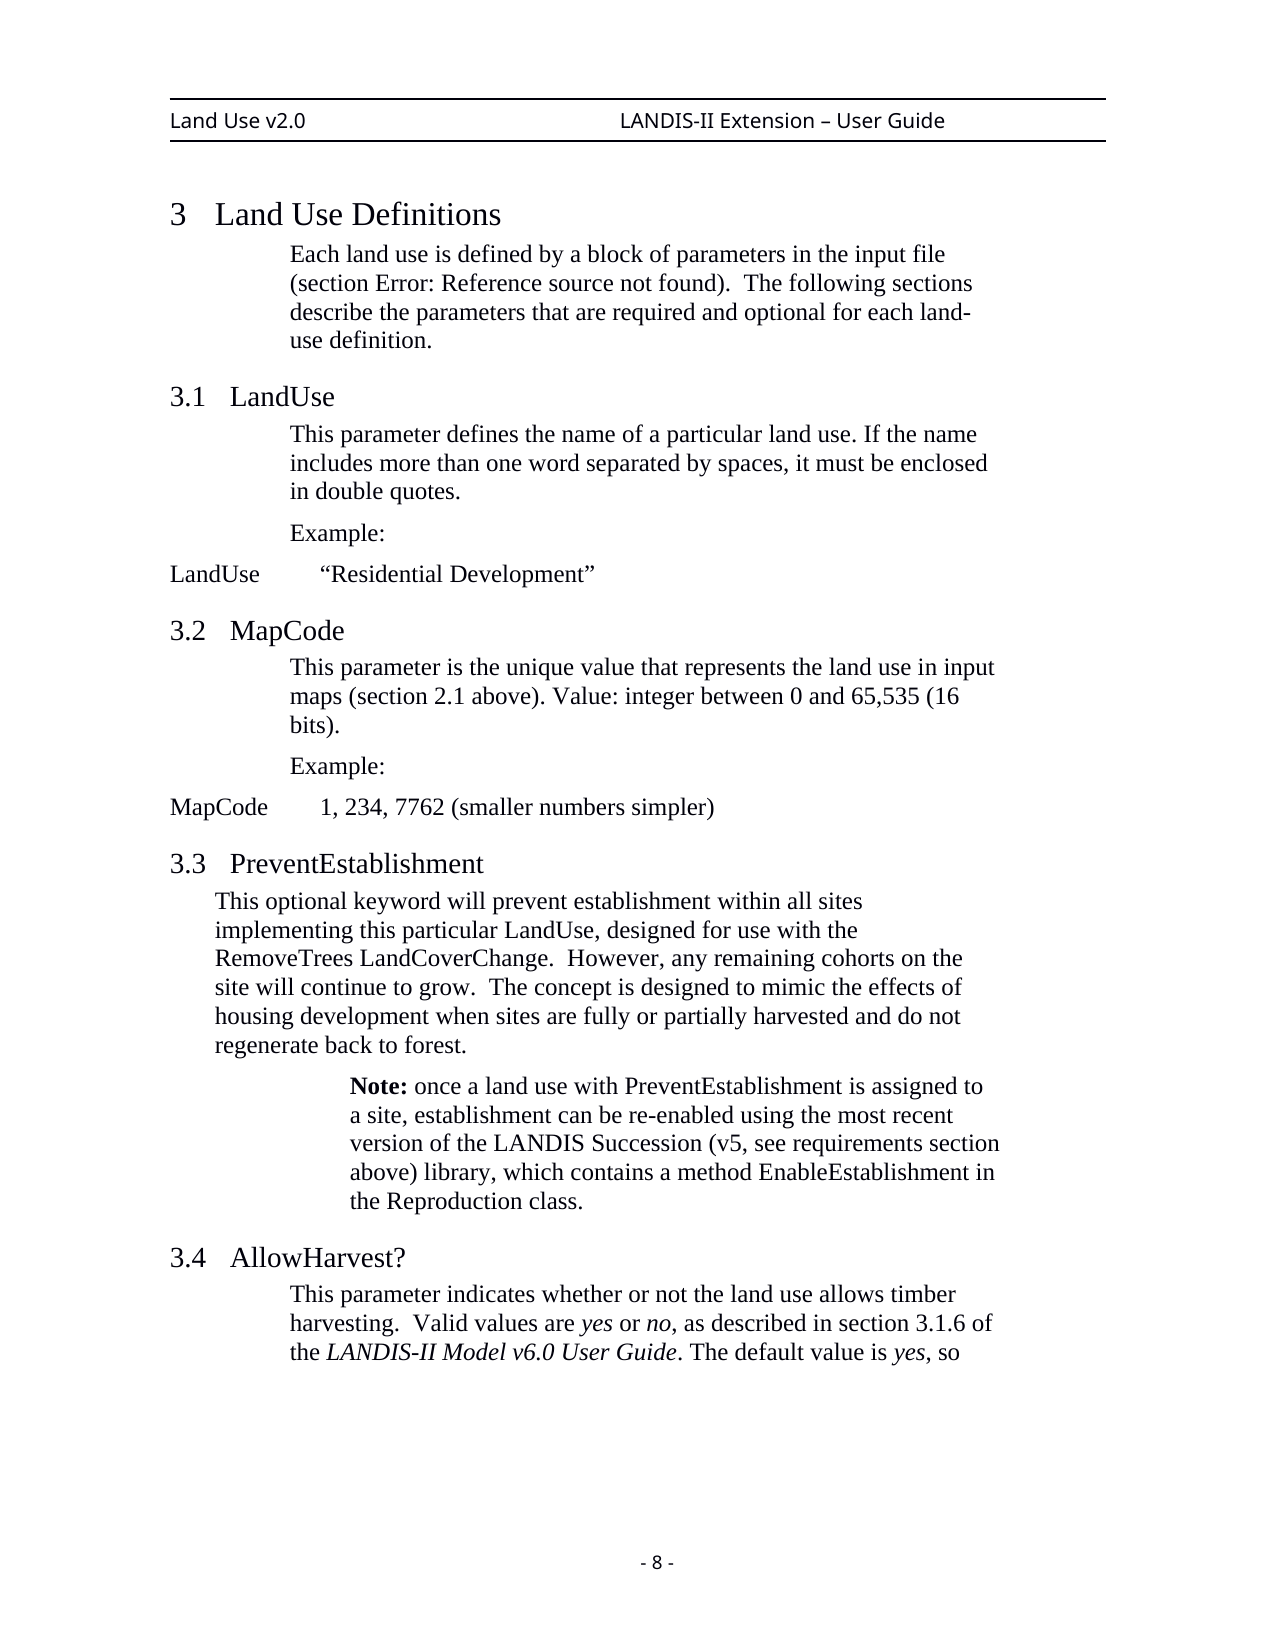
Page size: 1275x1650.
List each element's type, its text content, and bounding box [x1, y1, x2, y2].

text MapCode 1, 234, 7762 (smaller numbers simpler) [169, 792, 1106, 821]
text This parameter is the unique value that represents the land use in input maps (section 2.1 above). Value: integer between 0 and 65,535 (16 bits). [289, 652, 1001, 739]
subtitle PreventEstablishment [169, 846, 1106, 880]
text This parameter defines the name of a particular land use. If the name includes more than one word separated by spaces, it must be enclosed in double quotes. [289, 419, 1001, 505]
text LandUse “Residential Development” [169, 559, 1106, 588]
text Example: [289, 751, 1001, 780]
list This optional keyword will prevent establishment within all sites implementing this particular LandUse, designed for use with the RemoveTrees LandCoverChange. However, any remaining cohorts on the site will continue to grow. The concept is designed to mimic the effects of housing development when sites are fully or partially harvested and do not regenerate back to forest. [214, 886, 1001, 1058]
subtitle MapCode [169, 613, 1106, 646]
subtitle AllowHarvest? [169, 1240, 1106, 1273]
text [289, 1279, 1001, 1366]
subtitle Land Use Definitions [169, 194, 1106, 233]
text Example: [289, 518, 1001, 546]
list Note: once a land use with PreventEstablishment is assigned to a site, establishment can be re-enabled using the most recent version of the LANDIS Succession (v5, see requirements section above) library, which contains a method EnableEstablishment in the Reproduction class. [349, 1071, 1001, 1215]
subtitle LandUse [169, 379, 1106, 413]
